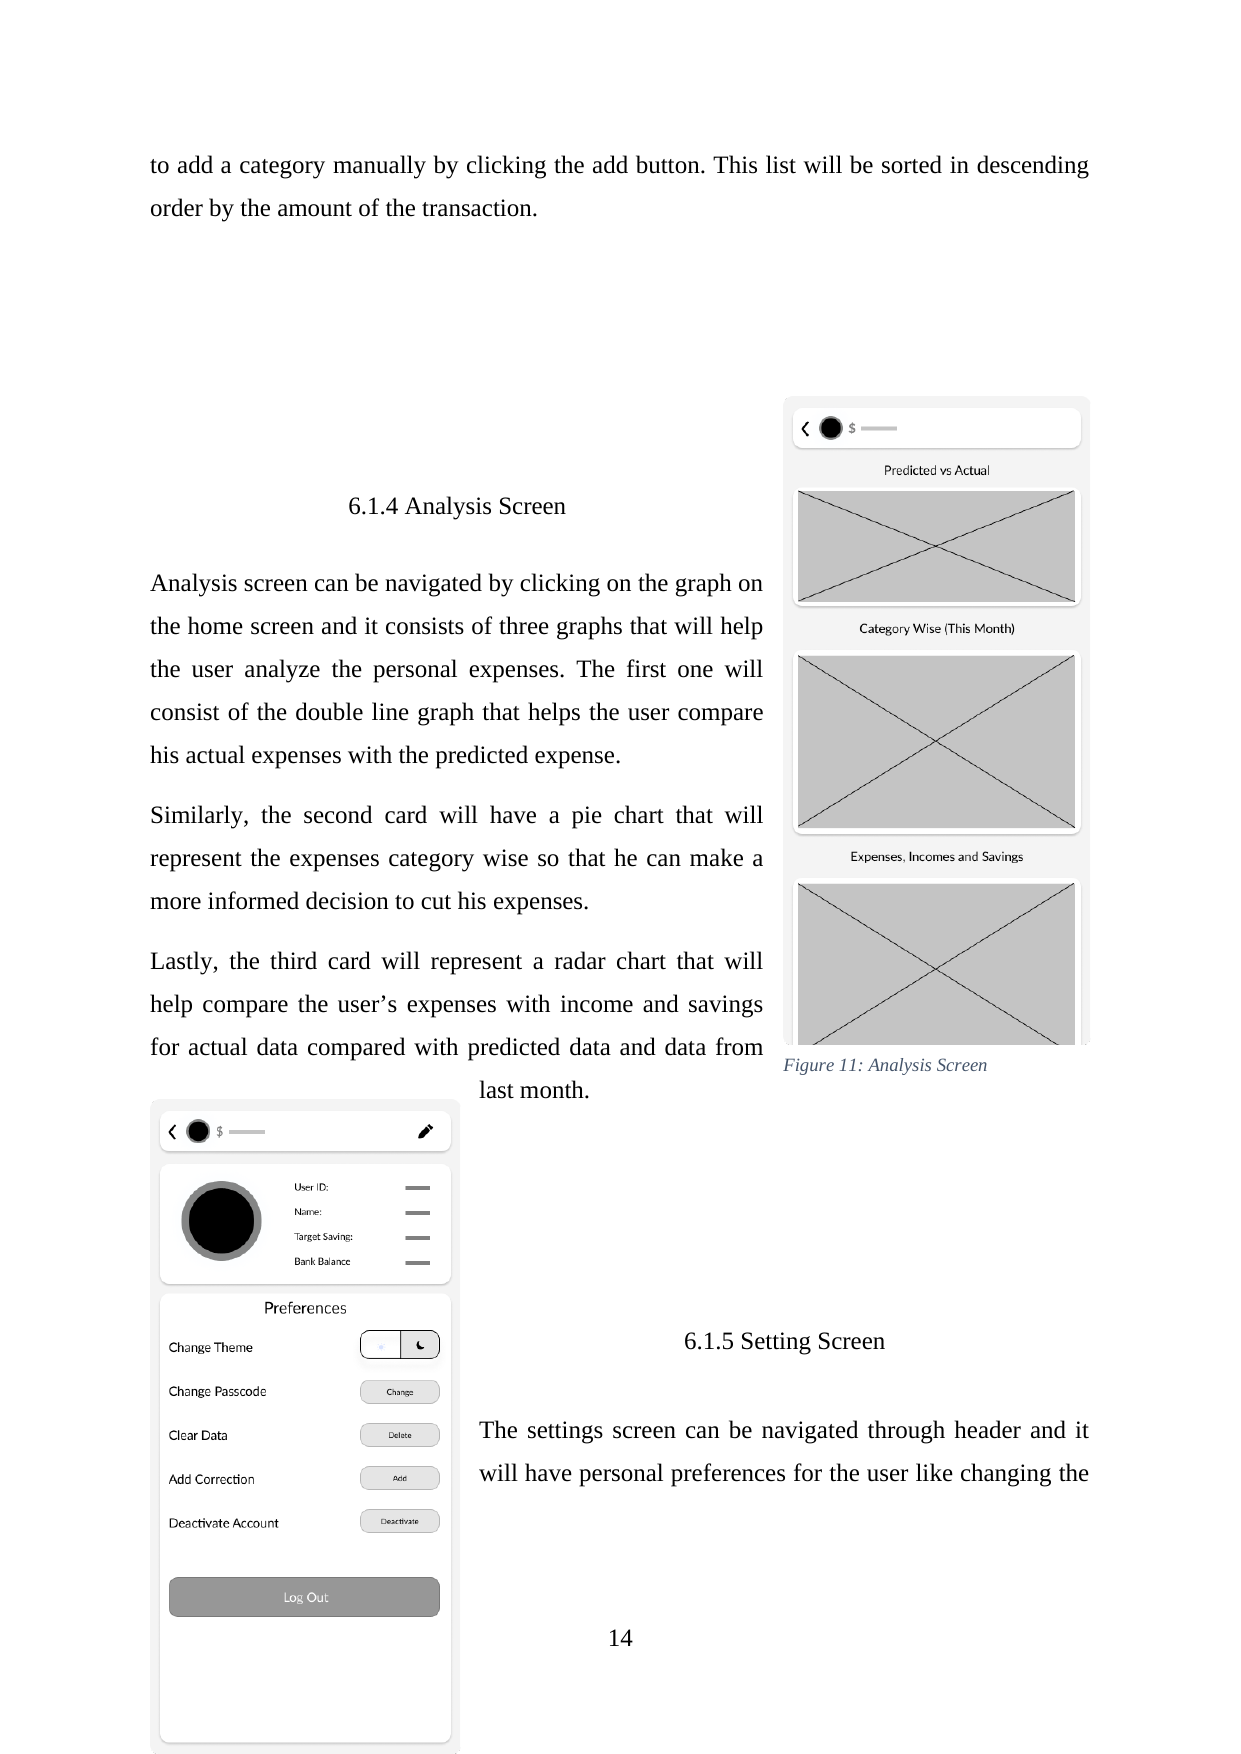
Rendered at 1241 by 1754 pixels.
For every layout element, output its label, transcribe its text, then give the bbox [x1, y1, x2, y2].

subtitle 6.1.5 Setting Screen [461, 1326, 1090, 1355]
text Lastly, the third card will represent a radar chart that will help compare the user’s expenses with income and savings for actual data compared with predicted data and data from last month. [150, 946, 1090, 1104]
text Similarly, the second card will have a pie chart that will represent the expenses category wise so that he can make a more informed decision to cut his expenses. [150, 800, 783, 915]
picture [783, 396, 1091, 1045]
subtitle 6.1.4 Analysis Screen [150, 491, 783, 520]
text Analysis screen can be navigated by clicking on the graph on the home screen and it consists of three graphs that will help the user analyze the personal expenses. The first one will consist of the double line graph that helps the user compare his actual expenses with the predicted expense. [150, 568, 783, 769]
picture [150, 1099, 461, 1754]
